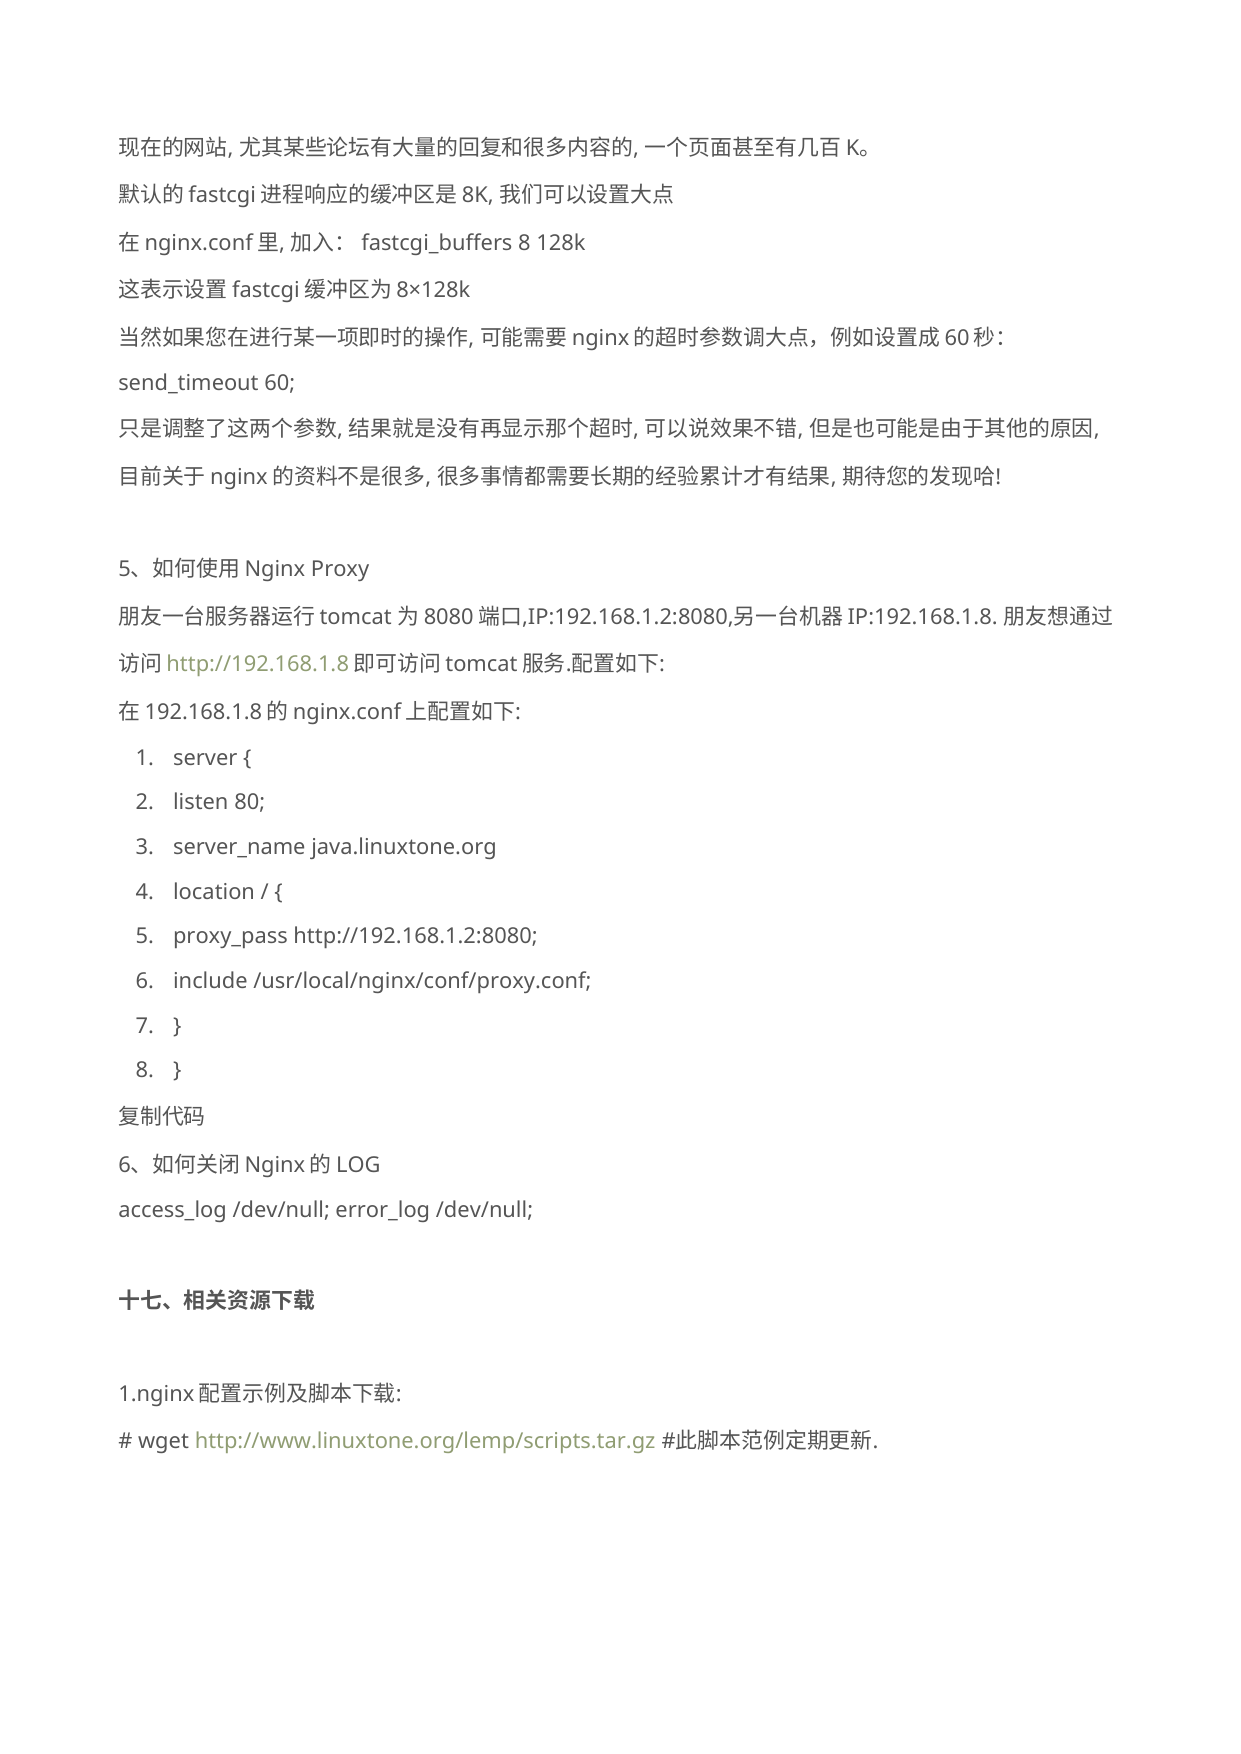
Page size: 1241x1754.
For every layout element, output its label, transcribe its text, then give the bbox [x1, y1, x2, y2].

list } [135, 1010, 1122, 1039]
list listen 80; [135, 786, 1122, 816]
text 现在的网站, 尤其某些论坛有大量的回复和很多内容的, 一个页面甚至有几百K。 [118, 129, 1122, 161]
text 复制代码 [118, 1099, 1122, 1131]
list location / { [135, 876, 1122, 905]
text 默认的fastcgi进程响应的缓冲区是8K, 我们可以设置大点 [118, 177, 1122, 209]
text 朋友一台服务器运行tomcat 为8080端口,IP:192.168.1.2:8080,另一台机器IP:192.168.1.8. 朋友想通过访问http://192.168.1.8即可访问tomcat服务.配置如下: [118, 599, 1122, 678]
text 十七、相关资源下载 [118, 1283, 1122, 1315]
list include /usr/local/nginx/conf/proxy.conf; [135, 965, 1122, 995]
text # wget http://www.linuxtone.org/lemp/scripts.tar.gz #此脚本范例定期更新. [118, 1423, 1122, 1455]
list } [135, 1054, 1122, 1084]
text 5、如何使用Nginx Proxy [118, 551, 1122, 583]
text 6、如何关闭Nginx的LOG [118, 1147, 1122, 1178]
list server { [135, 742, 1122, 771]
text 这表示设置fastcgi缓冲区为8×128k [118, 272, 1122, 304]
list proxy_pass http://192.168.1.2:8080; [135, 920, 1122, 950]
text 1.nginx配置示例及脚本下载: [118, 1376, 1122, 1407]
text 在nginx.conf里, 加入： fastcgi_buffers 8 128k [118, 225, 1122, 256]
text 在192.168.1.8的nginx.conf上配置如下: [118, 694, 1122, 726]
text 只是调整了这两个参数, 结果就是没有再显示那个超时, 可以说效果不错, 但是也可能是由于其他的原因, 目前关于nginx的资料不是很多, 很多事情都需要长期的经验累计才有结果, 期待您的发现哈! [118, 411, 1122, 491]
list server_name java.linuxtone.org [135, 831, 1122, 861]
text 当然如果您在进行某一项即时的操作, 可能需要nginx的超时参数调大点，例如设置成60秒：send_timeout 60; [118, 320, 1122, 396]
text access_log /dev/null; error_log /dev/null; [118, 1194, 1122, 1224]
